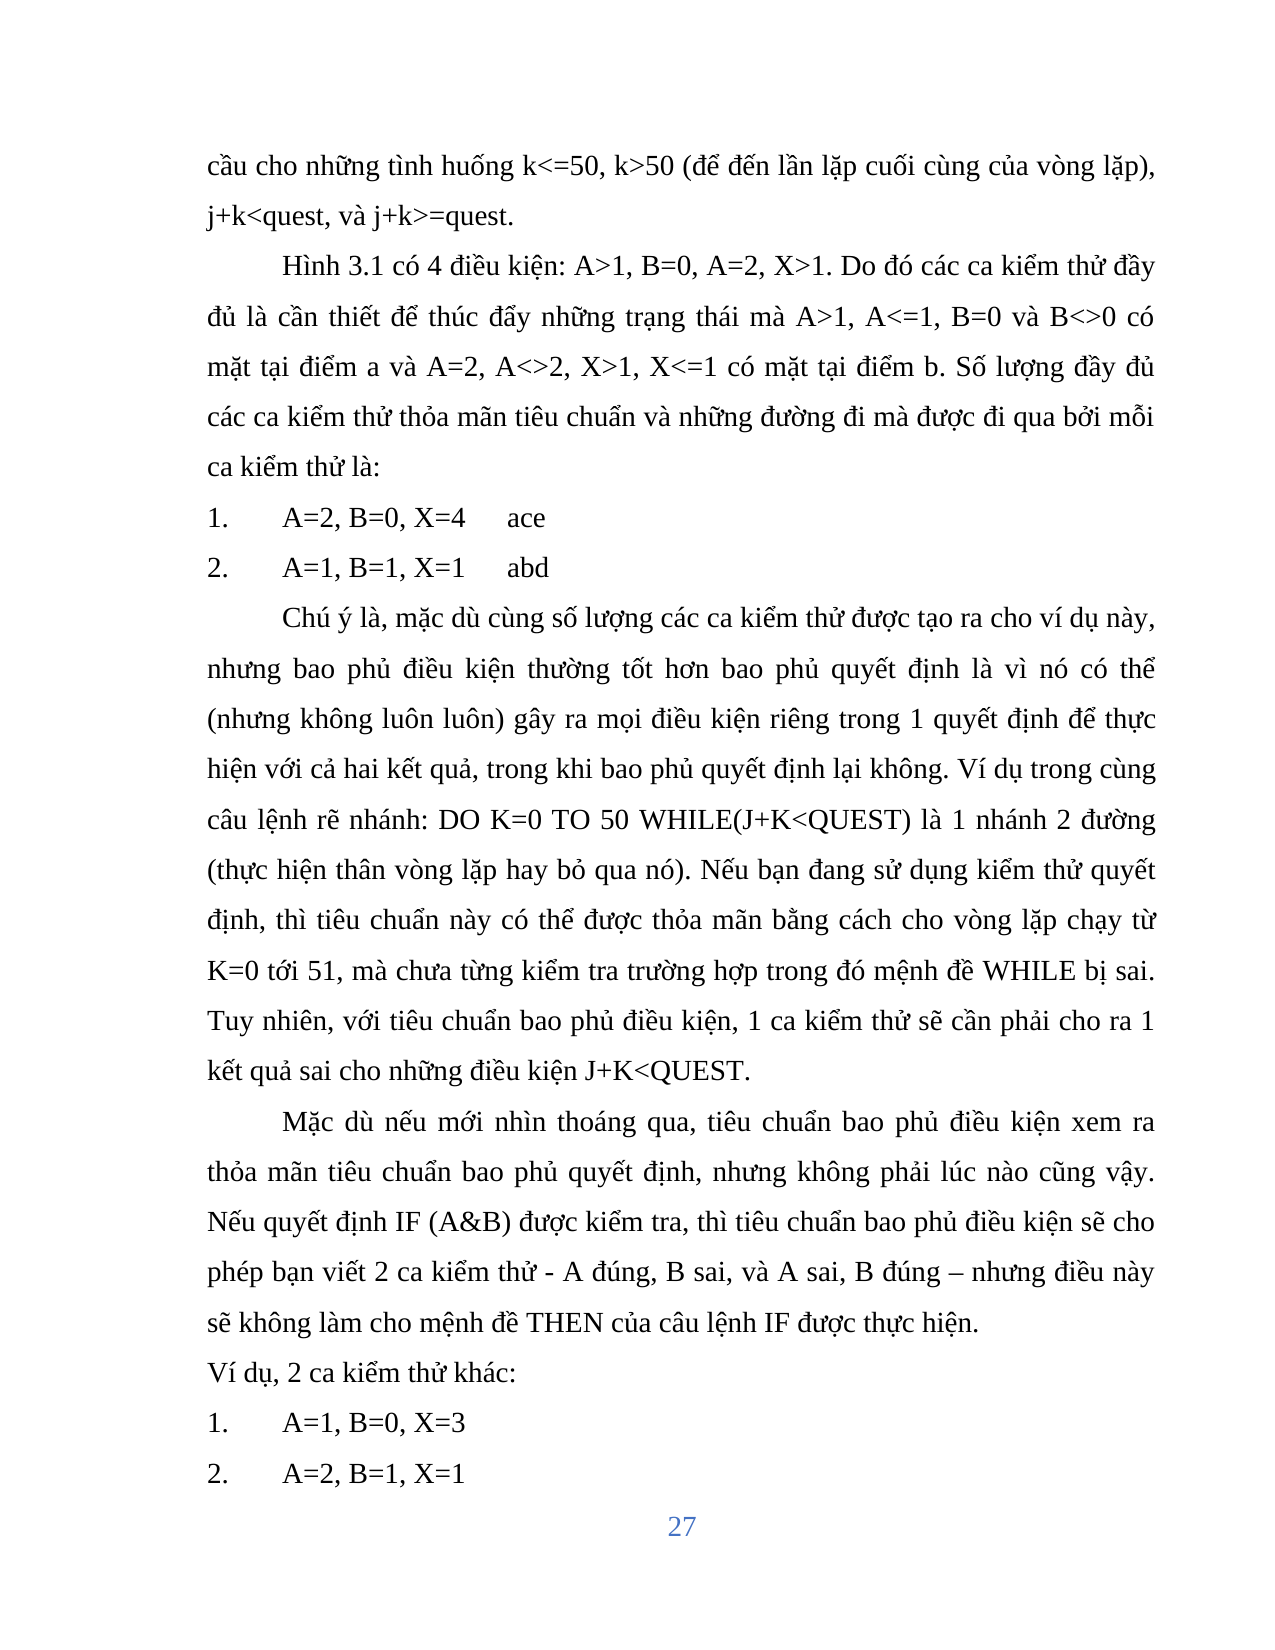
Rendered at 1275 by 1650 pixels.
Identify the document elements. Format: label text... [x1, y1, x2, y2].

text Mặc dù nếu mới nhìn thoáng qua, tiêu chuẩn bao phủ điều kiện xem ra thỏa mãn tiêu chuẩn bao phủ quyết định, nhưng không phải lúc nào cũng vậy. Nếu quyết định IF (A&B) được kiểm tra, thì tiêu chuẩn bao phủ điều kiện sẽ cho phép bạn viết 2 ca kiểm thử - A đúng, B sai, và A sai, B đúng – nhưng điều này sẽ không làm cho mệnh đề THEN của câu lệnh IF được thực hiện. [207, 1104, 1157, 1338]
text 2. A=1, B=1, X=1 abd [207, 550, 1157, 584]
text Ví dụ, 2 ca kiểm thử khác: [207, 1355, 1157, 1389]
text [207, 148, 1157, 232]
text Chú ý là, mặc dù cùng số lượng các ca kiểm thử được tạo ra cho ví dụ này, nhưng bao phủ điều kiện thường tốt hơn bao phủ quyết định là vì nó có thể (nhưng không luôn luôn) gây ra mọi điều kiện riêng trong 1 quyết định để thực hiện với cả hai kết quả, trong khi bao phủ quyết định lại không. Ví dụ trong cùng câu lệnh rẽ nhánh: DO K=0 TO 50 WHILE(J+K<QUEST) là 1 nhánh 2 đường (thực hiện thân vòng lặp hay bỏ qua nó). Nếu bạn đang sử dụng kiểm thử quyết định, thì tiêu chuẩn này có thể được thỏa mãn bằng cách cho vòng lặp chạy từ K=0 tới 51, mà chưa từng kiểm tra trường hợp trong đó mệnh đề WHILE bị sai. Tuy nhiên, với tiêu chuẩn bao phủ điều kiện, 1 ca kiểm thử sẽ cần phải cho ra 1 kết quả sai cho những điều kiện J+K<QUEST. [207, 601, 1157, 1087]
text 1. A=1, B=0, X=3 [207, 1406, 1157, 1439]
text 2. A=2, B=1, X=1 [207, 1456, 1157, 1489]
text Hình 3.1 có 4 điều kiện: A>1, B=0, A=2, X>1. Do đó các ca kiểm thử đầy đủ là cần thiết để thúc đẩy những trạng thái mà A>1, A<=1, B=0 và B<>0 có mặt tại điểm a và A=2, A<>2, X>1, X<=1 có mặt tại điểm b. Số lượng đầy đủ các ca kiểm thử thỏa mãn tiêu chuẩn và những đường đi mà được đi qua bởi mỗi ca kiểm thử là: [207, 248, 1157, 483]
text 1. A=2, B=0, X=4 ace [207, 500, 1157, 533]
